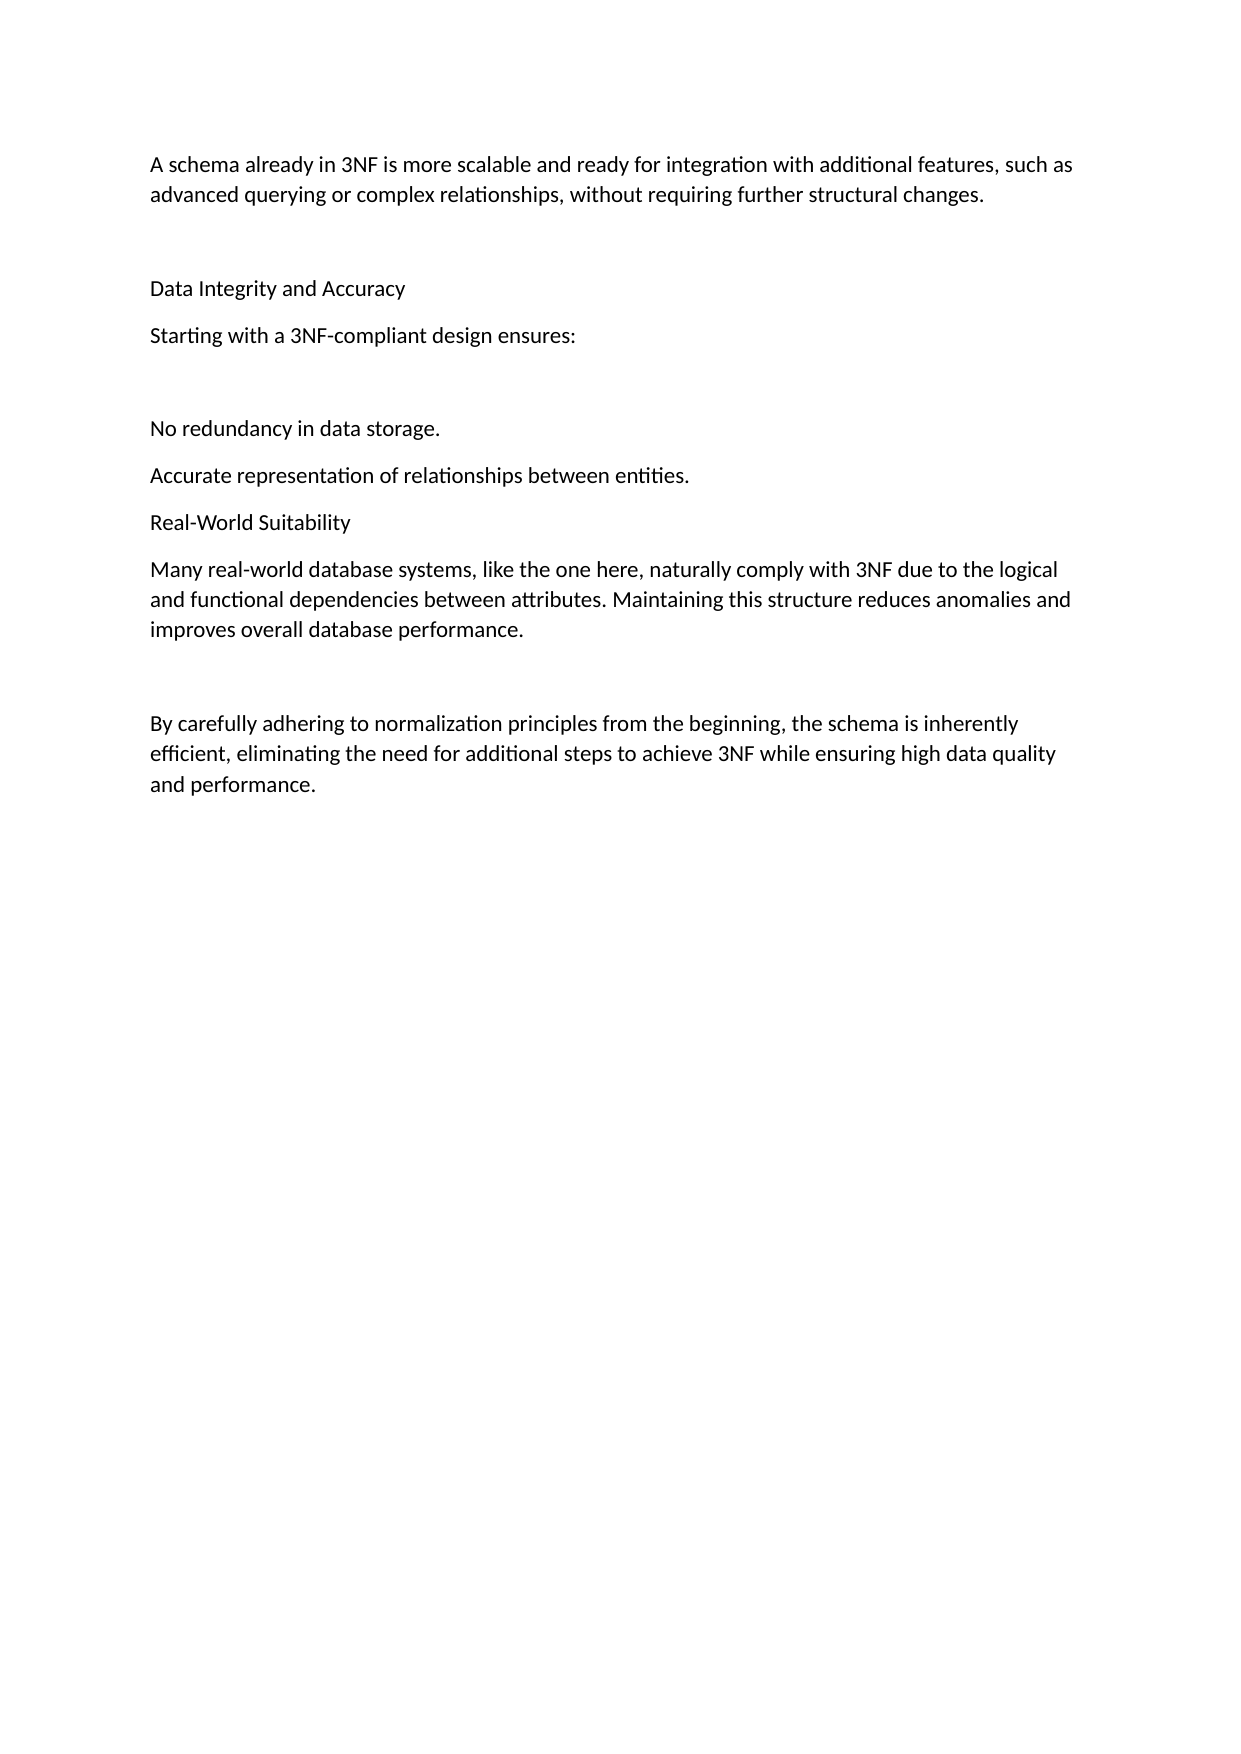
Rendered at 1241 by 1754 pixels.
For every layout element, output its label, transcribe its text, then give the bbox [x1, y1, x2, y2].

text Data Integrity and Accuracy [150, 274, 1090, 302]
text Starting with a 3NF-compliant design ensures: [150, 321, 1090, 349]
text Accurate representation of relationships between entities. [150, 461, 1090, 489]
text By carefully adhering to normalization principles from the beginning, the schema is inherently efficient, eliminating the need for additional steps to achieve 3NF while ensuring high data quality and performance. [150, 709, 1090, 798]
text No redundancy in data storage. [150, 414, 1090, 443]
text Real-World Suitability [150, 508, 1090, 536]
text A schema already in 3NF is more scalable and ready for integration with additional features, such as advanced querying or complex relationships, without requiring further structural changes. [150, 150, 1090, 208]
text Many real-world database systems, like the one here, naturally comply with 3NF due to the logical and functional dependencies between attributes. Maintaining this structure reduces anomalies and improves overall database performance. [150, 555, 1090, 644]
